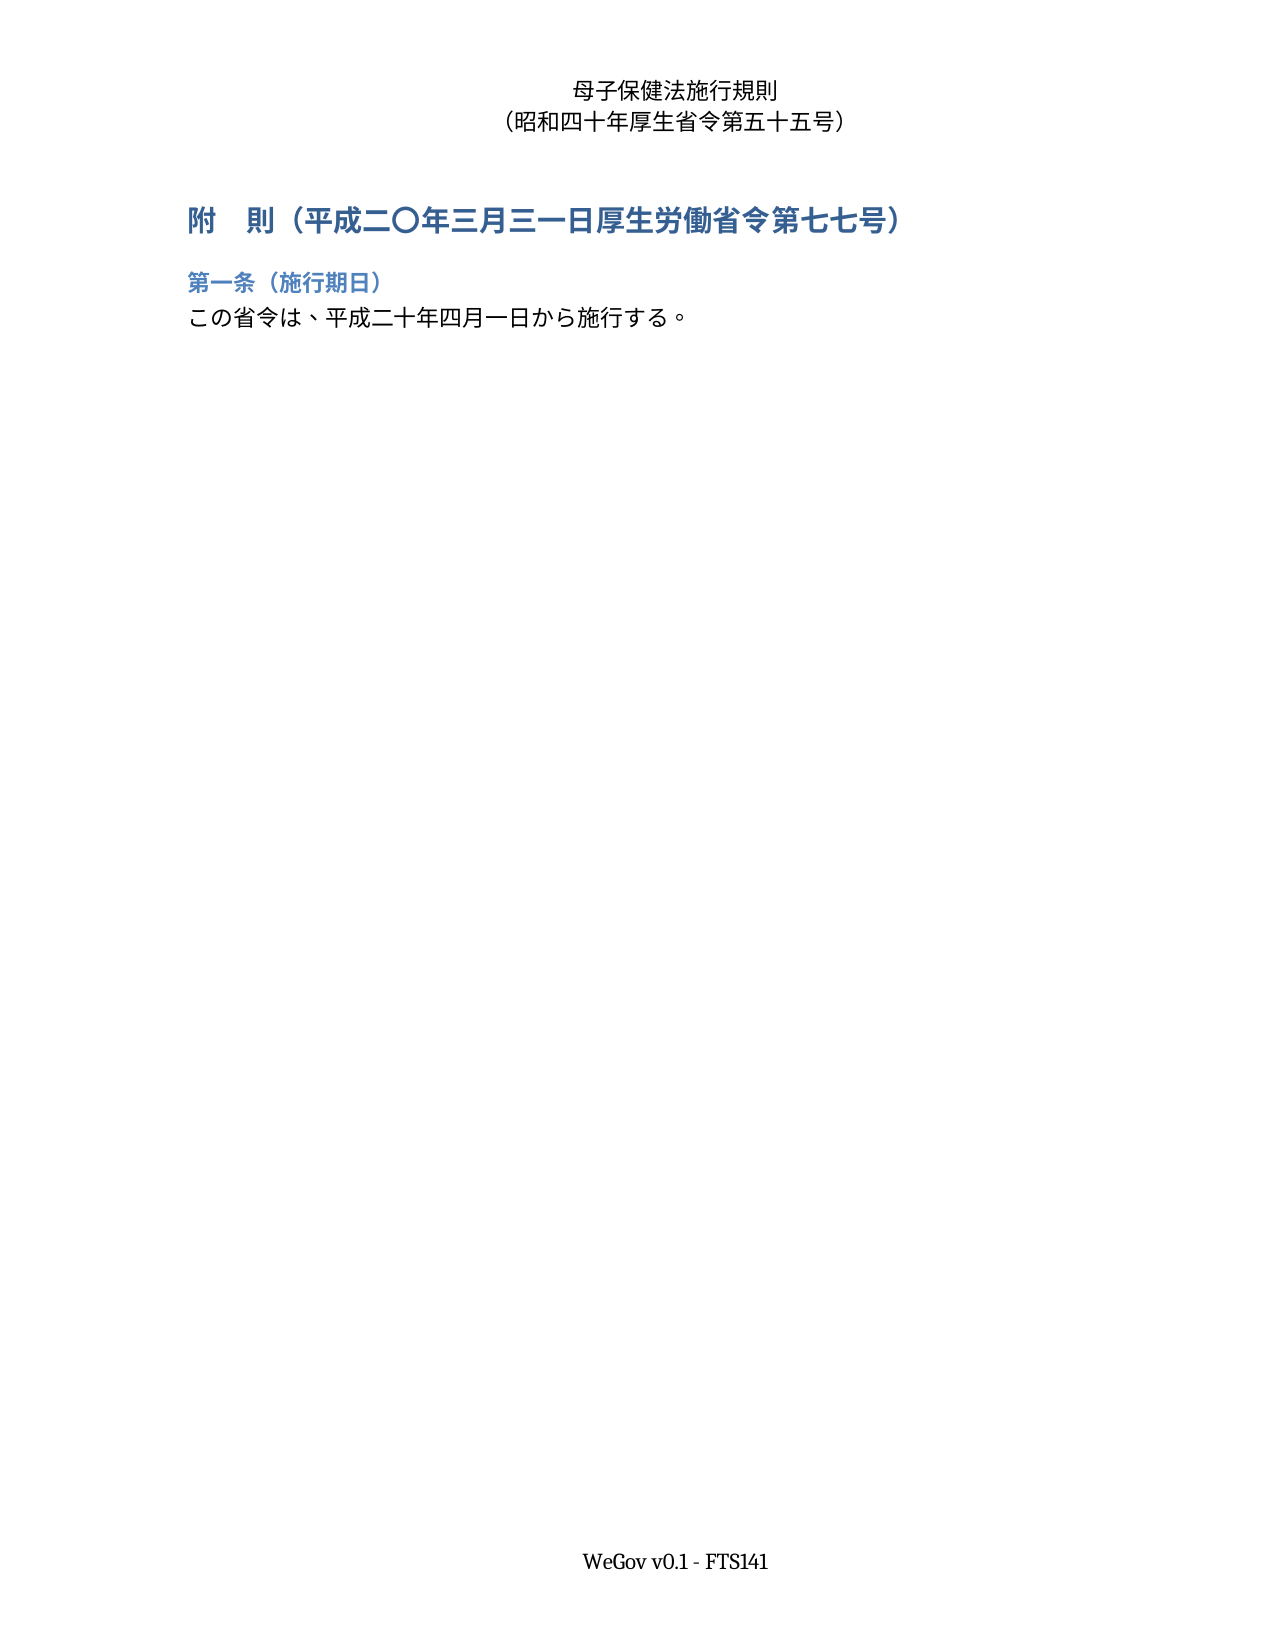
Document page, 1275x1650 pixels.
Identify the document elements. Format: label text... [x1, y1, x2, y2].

subtitle 第一条（施行期日） [187, 266, 1087, 298]
text この省令は、平成二十年四月一日から施行する。 [187, 302, 1087, 334]
subtitle 附 則（平成二〇年三月三一日厚生労働省令第七七号） [187, 200, 1087, 240]
